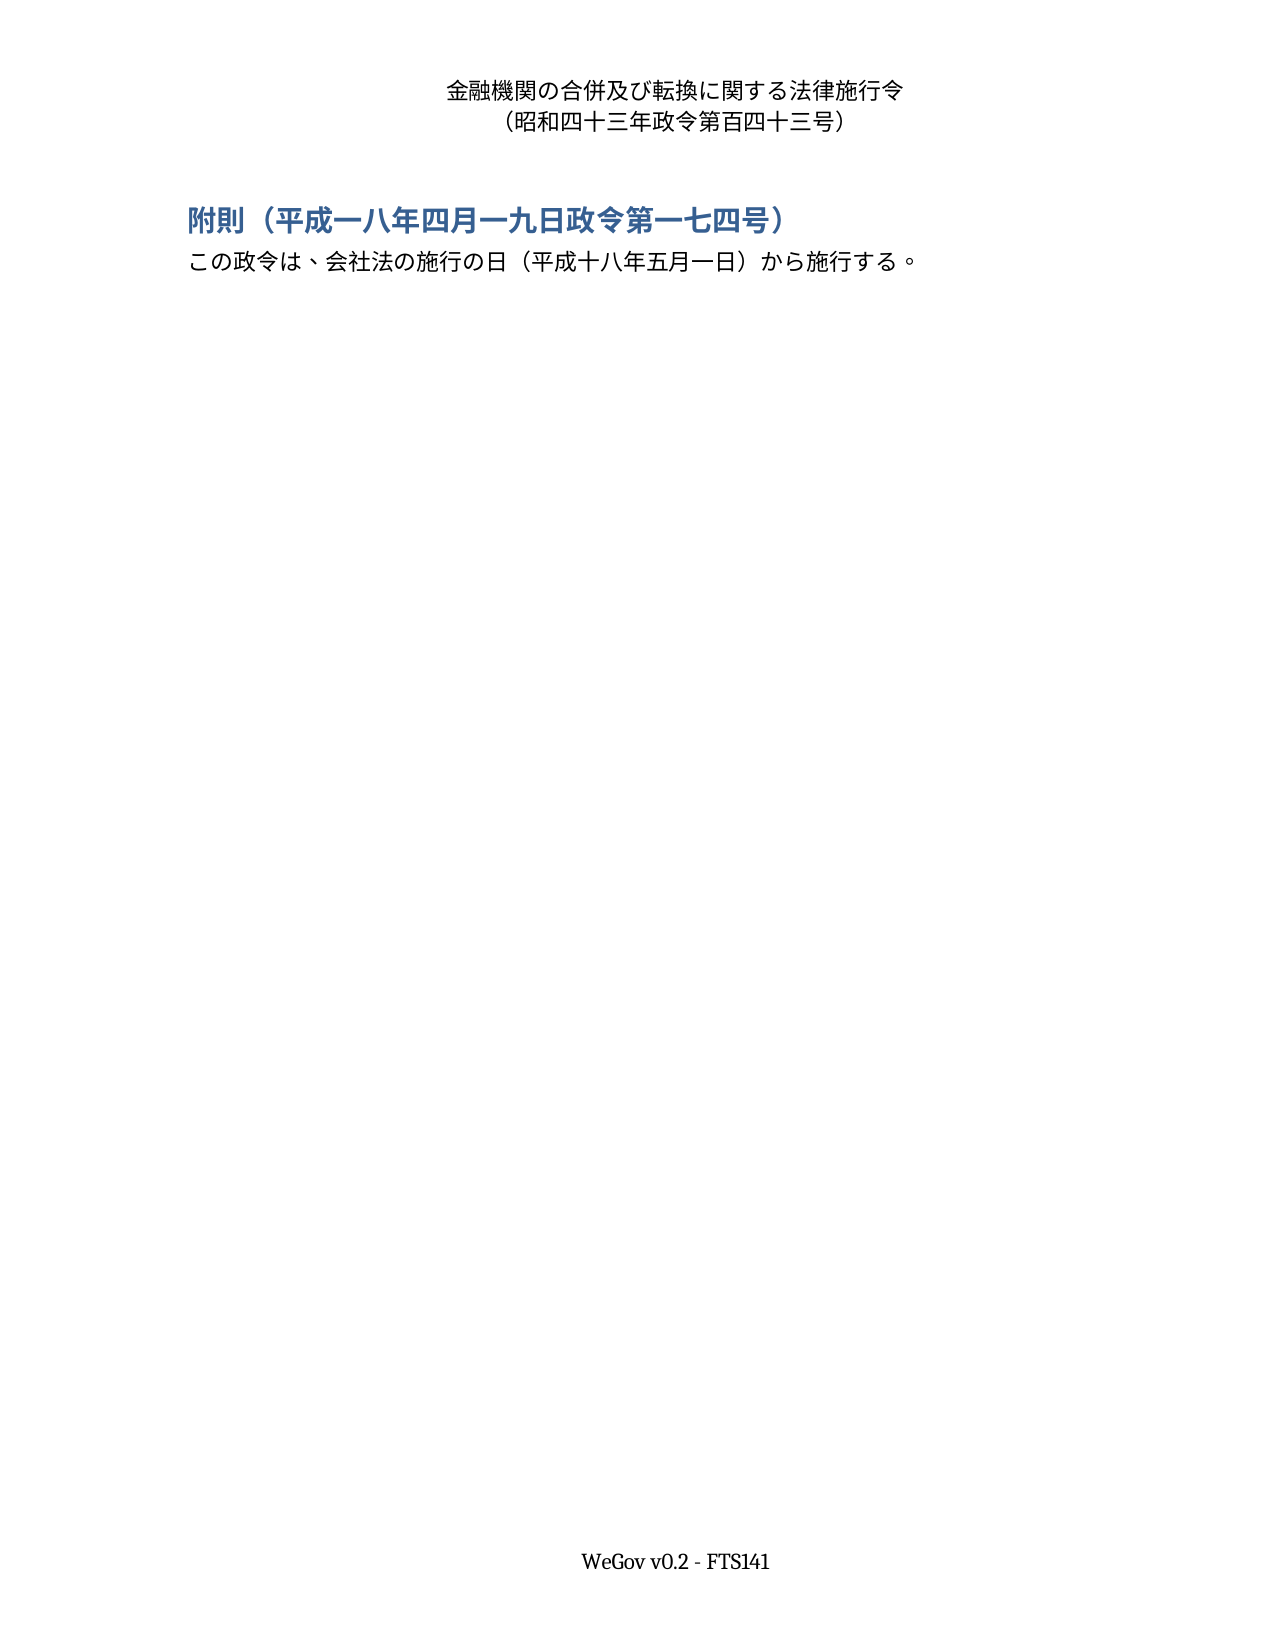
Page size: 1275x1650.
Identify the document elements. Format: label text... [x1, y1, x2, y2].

text この政令は、会社法の施行の日（平成十八年五月一日）から施行する。 [187, 246, 1087, 277]
subtitle 附則（平成一八年四月一九日政令第一七四号） [187, 200, 1087, 240]
